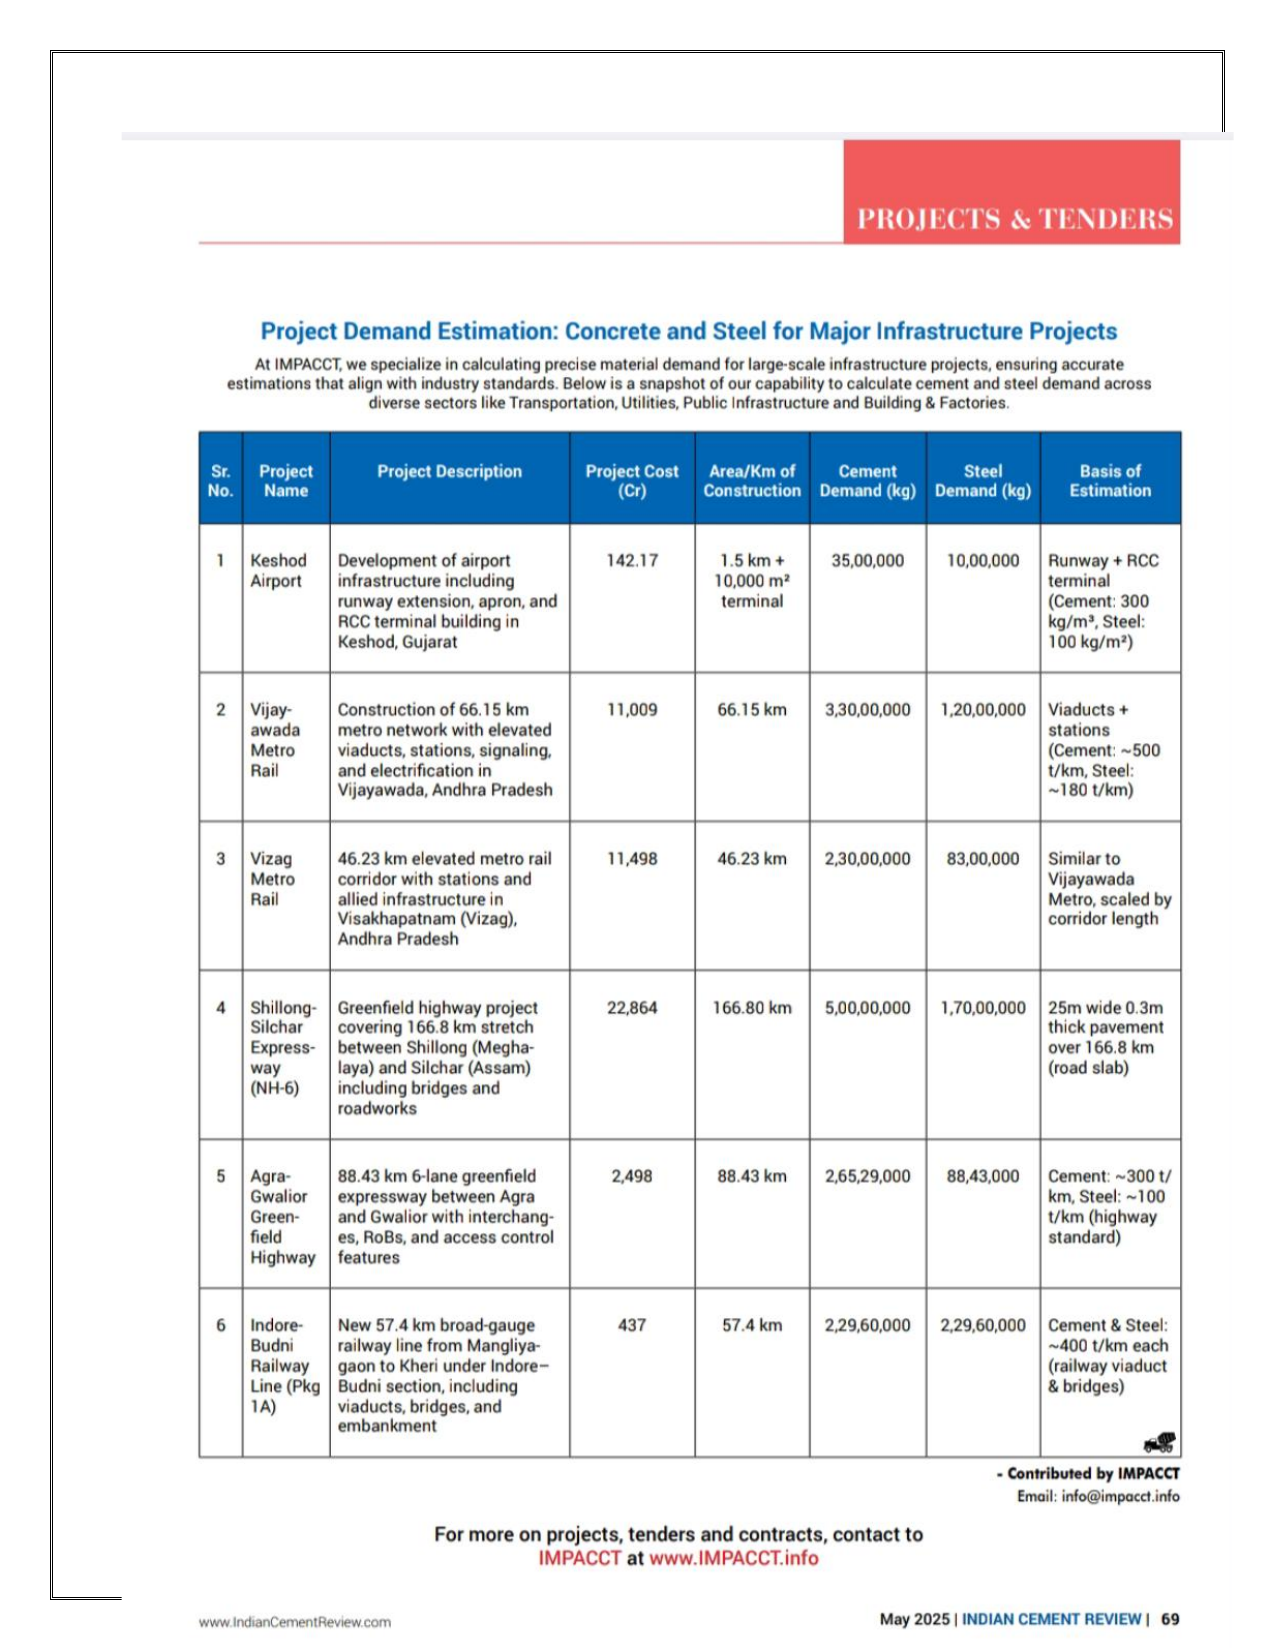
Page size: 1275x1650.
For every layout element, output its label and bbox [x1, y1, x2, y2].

picture [121, 132, 1234, 1648]
